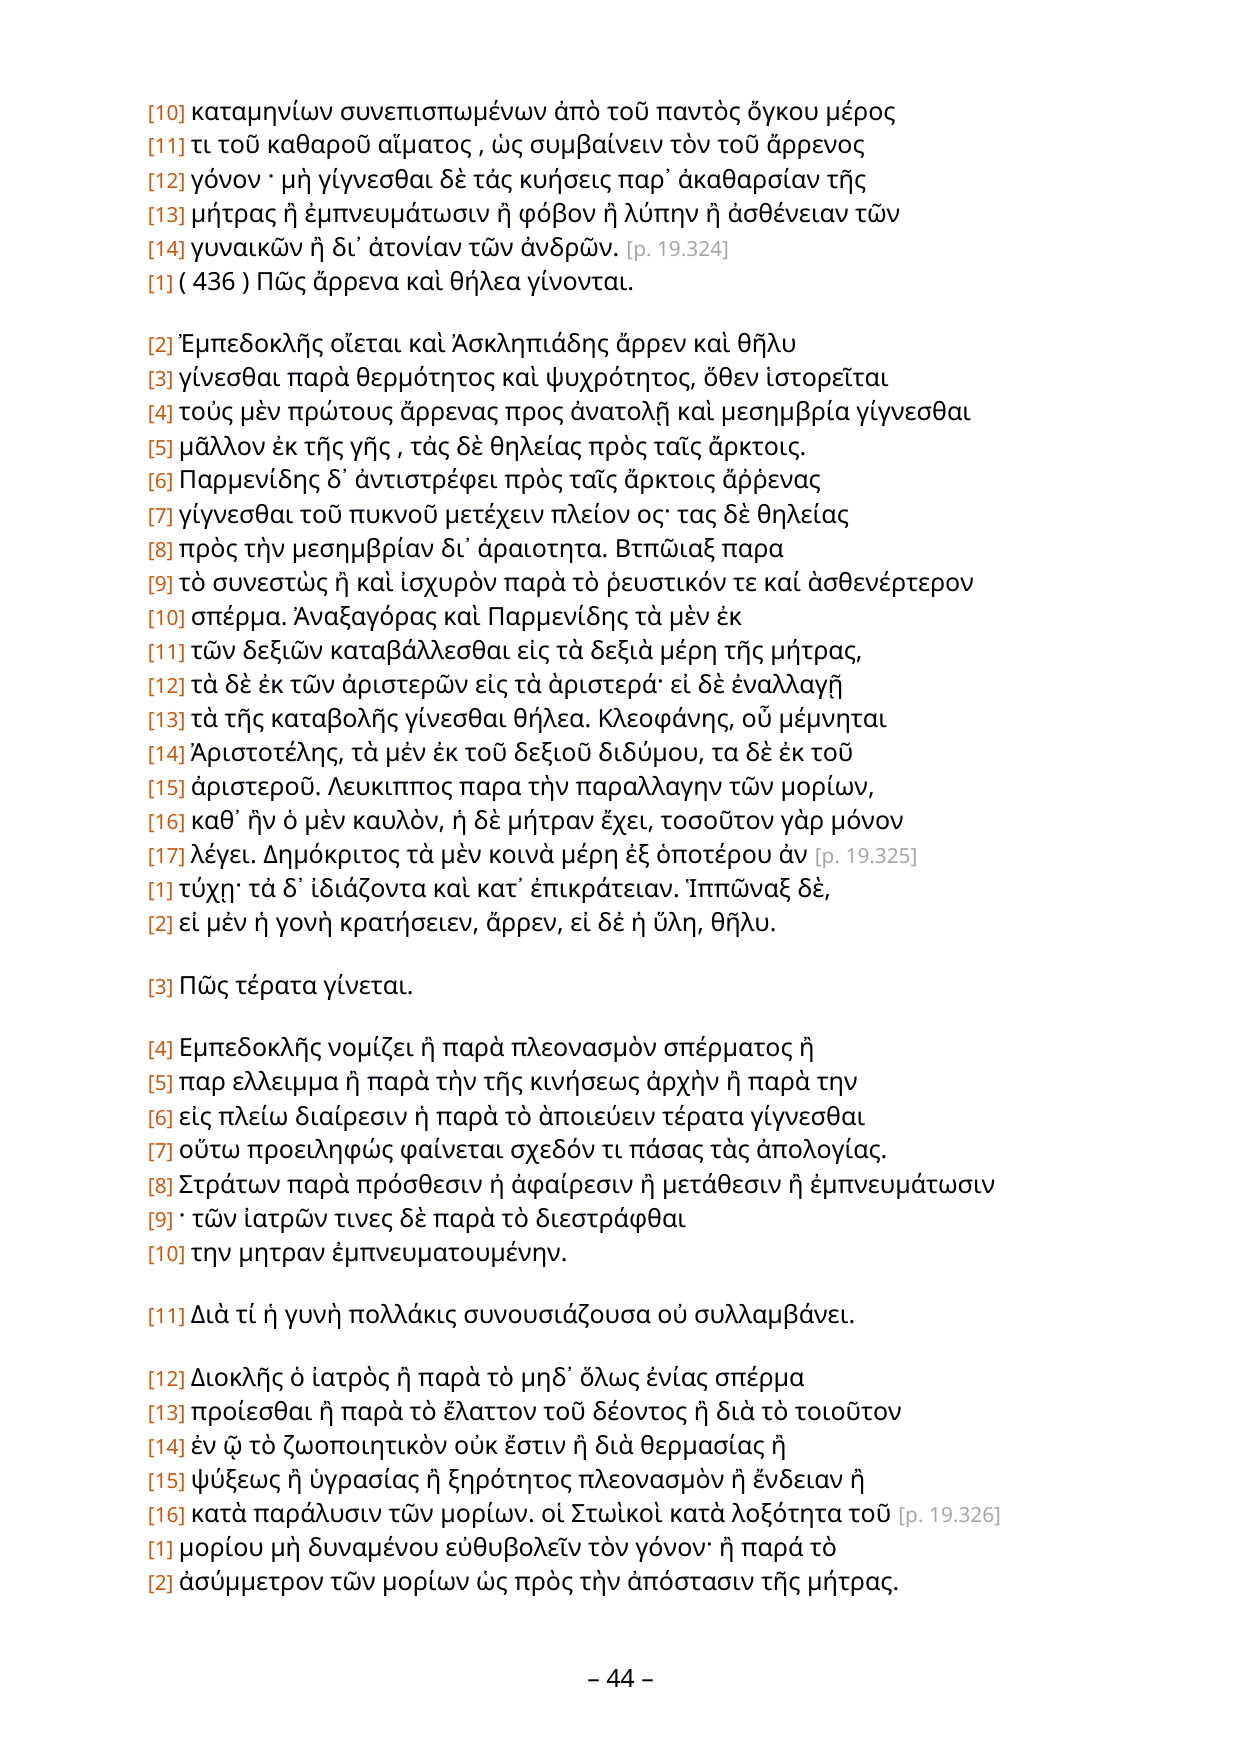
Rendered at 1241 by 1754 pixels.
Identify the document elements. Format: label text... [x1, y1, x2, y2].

text [4] Εμπεδοκλῆς νομίζει ἢ παρὰ πλεονασμὸν σπέρματος ἢ [5] παρ ελλειμμα ἢ παρὰ τὴν τῆς κινήσεως ἀρχὴν ἢ παρὰ την [6] εἰς πλείω διαίρεσιν ἡ παρὰ τὸ ὰποιεύειν τέρατα γίγνεσθαι [7] οὕτω προειληφώς φαίνεται σχεδόν τι πάσας τὰς ἀπολογίας. [8] Στράτων παρὰ πρόσθεσιν ἠ ἀφαίρεσιν ἢ μετάθεσιν ἢ ἐμπνευμάτωσιν [9] · τῶν ἰατρῶν τινες δὲ παρὰ τὸ διεστράφθαι [10] την μητραν ἐμπνευματουμένην. [148, 1002, 1092, 1268]
text [2] Ἐμπεδοκλῆς οἴεται καὶ Ἀσκληπιάδης ἄρρεν καὶ θῆλυ [3] γίνεσθαι παρὰ θερμότητος καὶ ψυχρότητος, ὅθεν ἱστορεῖται [4] τοὐς μὲν πρώτους ἄρρενας προς ἀνατολῇ καὶ μεσημβρία γίγνεσθαι [5] μᾶλλον ἐκ τῆς γῆς , τἀς δὲ θηλείας πρὸς ταῖς ἄρκτοις. [6] Παρμενίδης δ᾽ ἀντιστρέφει πρὸς ταῖς ἄρκτοις ἄῤῥενας [7] γίγνεσθαι τοῦ πυκνοῦ μετέχειν πλείον ος· τας δὲ θηλείας [8] πρὸς τὴν μεσημβρίαν δι᾽ ἀραιοτητα. Βτπῶιαξ παρα [9] τὸ συνεστὼς ἢ καὶ ἰσχυρὸν παρὰ τὸ ῥευστικόν τε καί ὰσθενέρτερον [10] σπέρμα. Ἀναξαγόρας καὶ Παρμενίδης τὰ μὲν ἐκ [11] τῶν δεξιῶν καταβάλλεσθαι εἰς τὰ δεξιὰ μέρη τῆς μήτρας, [12] τὰ δὲ ἐκ τῶν ἀριστερῶν εἰς τὰ ὰριστερά· εἰ δὲ ἐναλλαγῇ [13] τὰ τῆς καταβολῆς γίνεσθαι θήλεα. Κλεοφάνης, οὖ μέμνηται [14] Ἀριστοτέλης, τὰ μἐν ἐκ τοῦ δεξιοῦ διδύμου, τα δὲ ἐκ τοῦ [15] ἀριστεροῦ. Λευκιππος παρα τὴν παραλλαγην τῶν μορίων, [16] καθ᾽ ἣν ὁ μὲν καυλὸν, ἡ δὲ μήτραν ἔχει, τοσοῦτον γὰρ μόνον [17] λέγει. Δημόκριτος τὰ μὲν κοινὰ μέρη ἐξ ὁποτέρου ἀν [p. 19.325] [1] τύχῃ· τἀ δ᾽ ἰδιάζοντα καὶ κατ᾽ ἐπικράτειαν. Ἱππῶναξ δὲ, [2] εἰ μἐν ἡ γονὴ κρατήσειεν, ἄρρεν, εἰ δἐ ἡ ὕλη, θῆλυ. [148, 297, 1092, 939]
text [148, 93, 1092, 297]
text [11] Διὰ τί ἡ γυνὴ πολλάκις συνουσιάζουσα οὐ συλλαμβάνει. [148, 1268, 1092, 1331]
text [148, 1331, 1092, 1598]
text [3] Πῶς τέρατα γίνεται. [148, 939, 1092, 1002]
